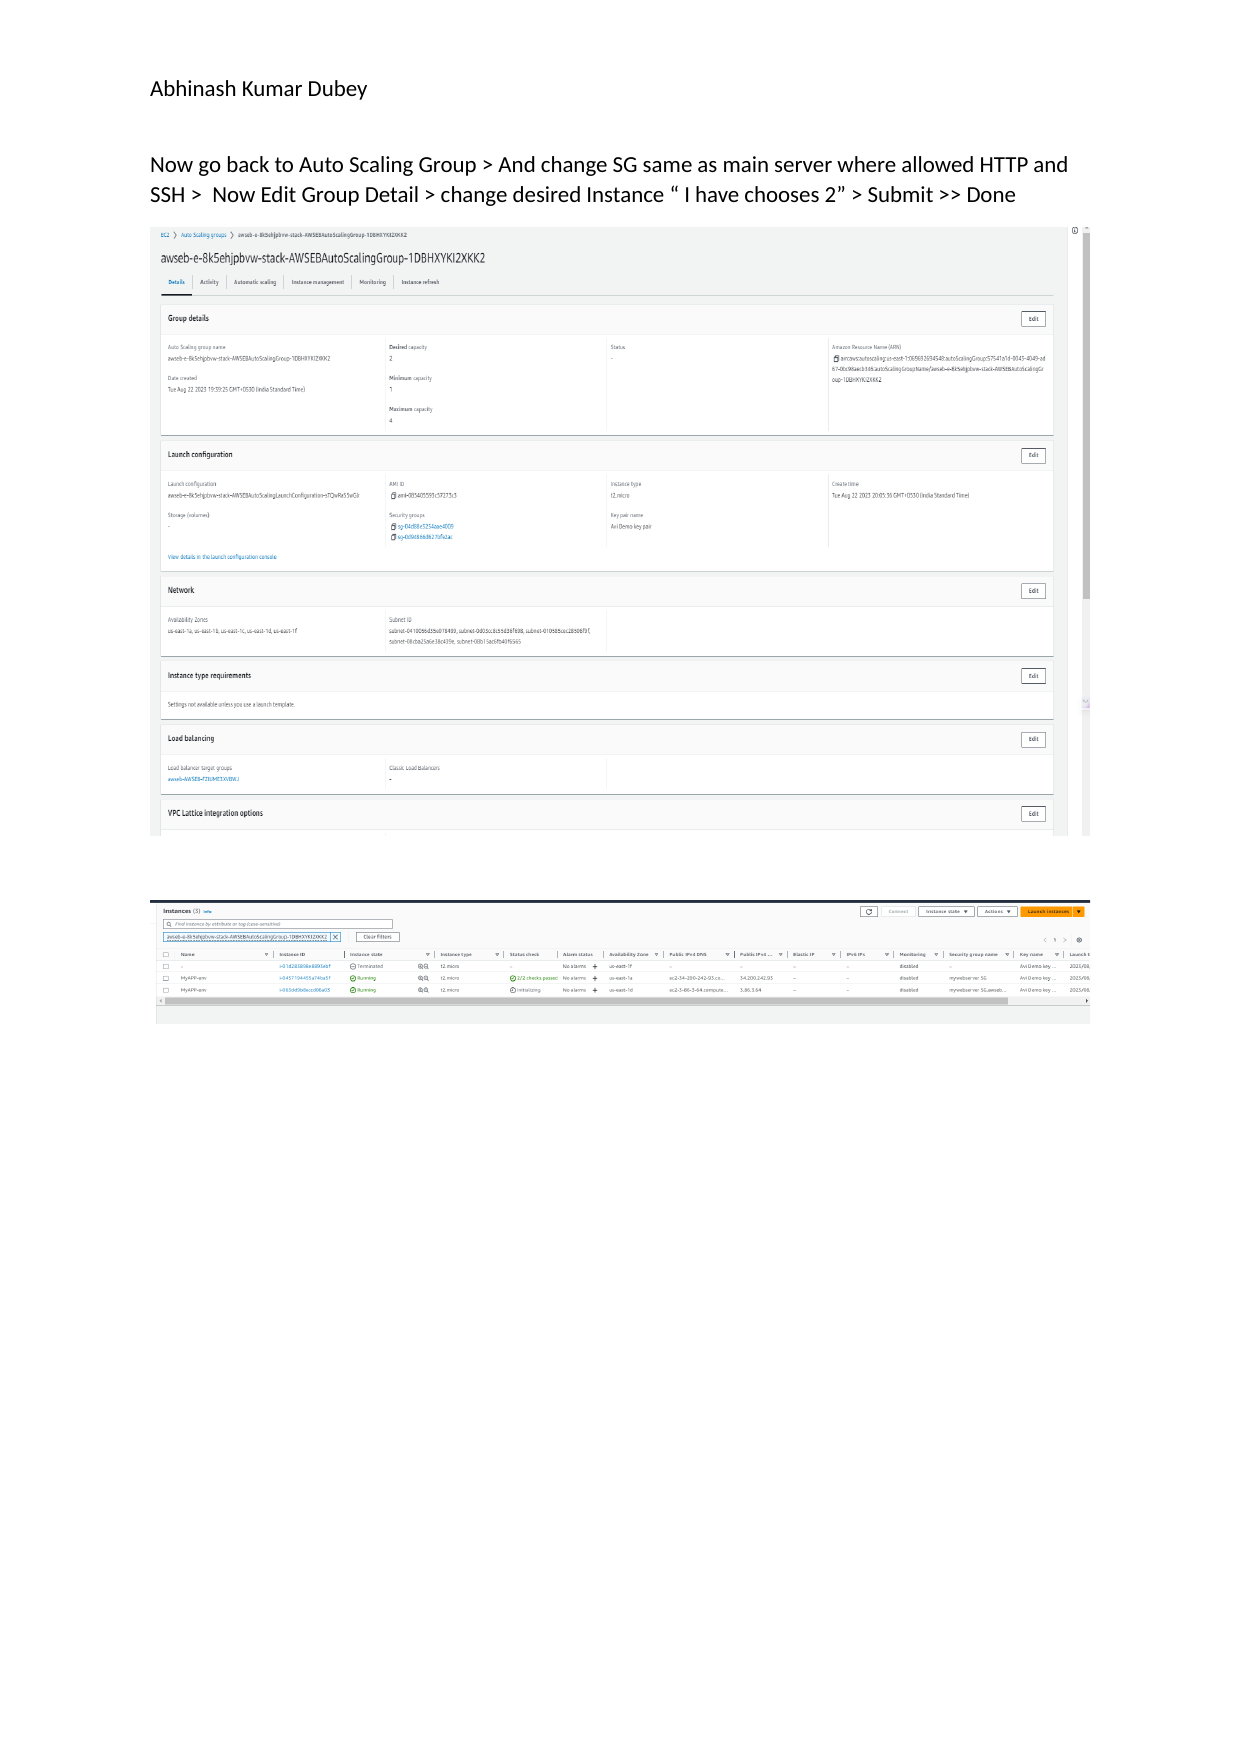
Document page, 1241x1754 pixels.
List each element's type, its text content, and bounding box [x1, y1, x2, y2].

text Now go back to Auto Scaling Group > And change SG same as main server where allowed HTTP and SSH > Now Edit Group Detail > change desired Instance “ I have chooses 2” > Submit >> Done [150, 150, 1090, 208]
picture [150, 227, 1091, 836]
picture [150, 900, 1091, 1024]
